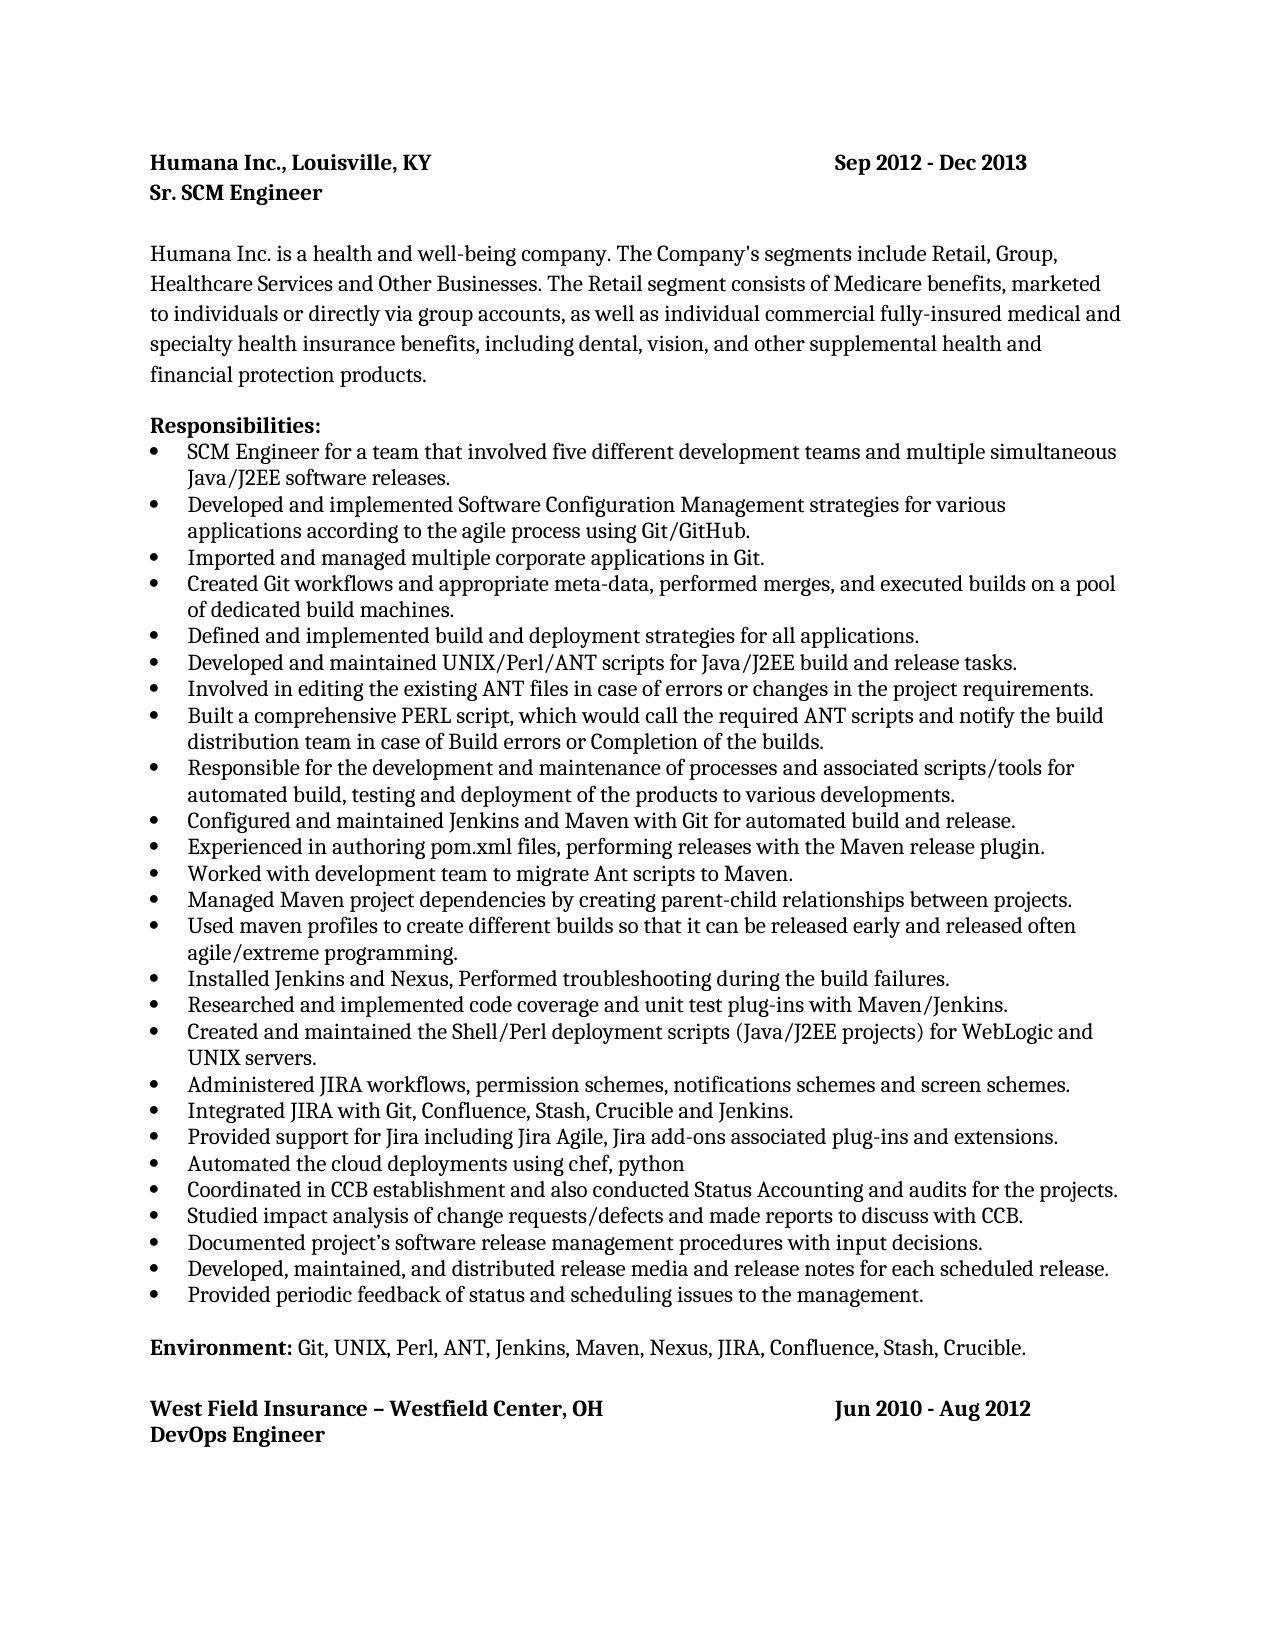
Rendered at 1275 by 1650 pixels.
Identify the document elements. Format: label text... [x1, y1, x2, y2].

list Provided periodic feedback of status and scheduling issues to the management. [150, 1282, 1125, 1308]
list Created and maintained the Shell/Perl deployment scripts (Java/J2EE projects) for WebLogic and UNIX servers. [150, 1019, 1125, 1071]
list Installed Jenkins and Nexus, Performed troubleshooting during the build failures. [150, 966, 1125, 992]
list Automated the cloud deployments using chef, python [150, 1150, 1125, 1177]
list Defined and implemented build and deployment strategies for all applications. [150, 623, 1125, 650]
list Developed and implemented Software Configuration Management strategies for various applications according to the agile process using Git/GitHub. [150, 492, 1125, 544]
text Humana Inc. is a health and well-being company. The Company's segments include Retail, Group, Healthcare Services and Other Businesses. The Retail segment consists of Medicare benefits, marketed to individuals or directly via group accounts, as well as individual commercial fully-insured medical and specialty health insurance benefits, including dental, vision, and other supplemental health and financial protection products. [150, 241, 1125, 388]
list Imported and managed multiple corporate applications in Git. [150, 544, 1125, 571]
list Integrated JIRA with Git, Confluence, Stash, Crucible and Jenkins. [150, 1098, 1125, 1124]
text Responsibilities: [150, 412, 1125, 439]
list Coordinated in CCB establishment and also conducted Status Accounting and audits for the projects. [150, 1177, 1125, 1203]
list Documented project’s software release management procedures with input decisions. [150, 1229, 1125, 1256]
list Worked with development team to migrate Ant scripts to Maven. [150, 861, 1125, 887]
list Developed and maintained UNIX/Perl/ANT scripts for Java/J2EE build and release tasks. [150, 650, 1125, 676]
list Studied impact analysis of change requests/defects and made reports to discuss with CCB. [150, 1203, 1125, 1229]
list Configured and maintained Jenkins and Maven with Git for automated build and release. [150, 808, 1125, 834]
list Built a comprehensive PERL script, which would call the required ANT scripts and notify the build distribution team in case of Build errors or Completion of the builds. [150, 702, 1125, 755]
text DevOps Engineer [150, 1422, 1125, 1448]
list Administered JIRA workflows, permission schemes, notifications schemes and screen schemes. [150, 1071, 1125, 1098]
text Sr. SCM Engineer [150, 180, 1125, 207]
list Used maven profiles to create different builds so that it can be released early and released often agile/extreme programming. [150, 913, 1125, 966]
text West Field Insurance – Westfield Center, OH Jun 2010 - Aug 2012 [150, 1395, 1125, 1422]
list Experienced in authoring pom.xml files, performing releases with the Maven release plugin. [150, 834, 1125, 861]
list Responsible for the development and maintenance of processes and associated scripts/tools for automated build, testing and deployment of the products to various developments. [150, 755, 1125, 808]
list Developed, maintained, and distributed release media and release notes for each scheduled release. [150, 1256, 1125, 1282]
list Managed Maven project dependencies by creating parent-child relationships between projects. [150, 887, 1125, 913]
list Provided support for Jira including Jira Agile, Jira add-ons associated plug-ins and extensions. [150, 1124, 1125, 1150]
text Humana Inc., Louisville, KY Sep 2012 - Dec 2013 [150, 150, 1125, 176]
list Created Git workflows and appropriate meta-data, performed merges, and executed builds on a pool of dedicated build machines. [150, 571, 1125, 623]
text Environment: Git, UNIX, Perl, ANT, Jenkins, Maven, Nexus, JIRA, Confluence, Stash, Crucible. [150, 1335, 1125, 1361]
list Involved in editing the existing ANT files in case of errors or changes in the project requirements. [150, 676, 1125, 702]
list SCM Engineer for a team that involved five different development teams and multiple simultaneous Java/J2EE software releases. [150, 439, 1125, 492]
list Researched and implemented code coverage and unit test plug-ins with Maven/Jenkins. [150, 992, 1125, 1019]
